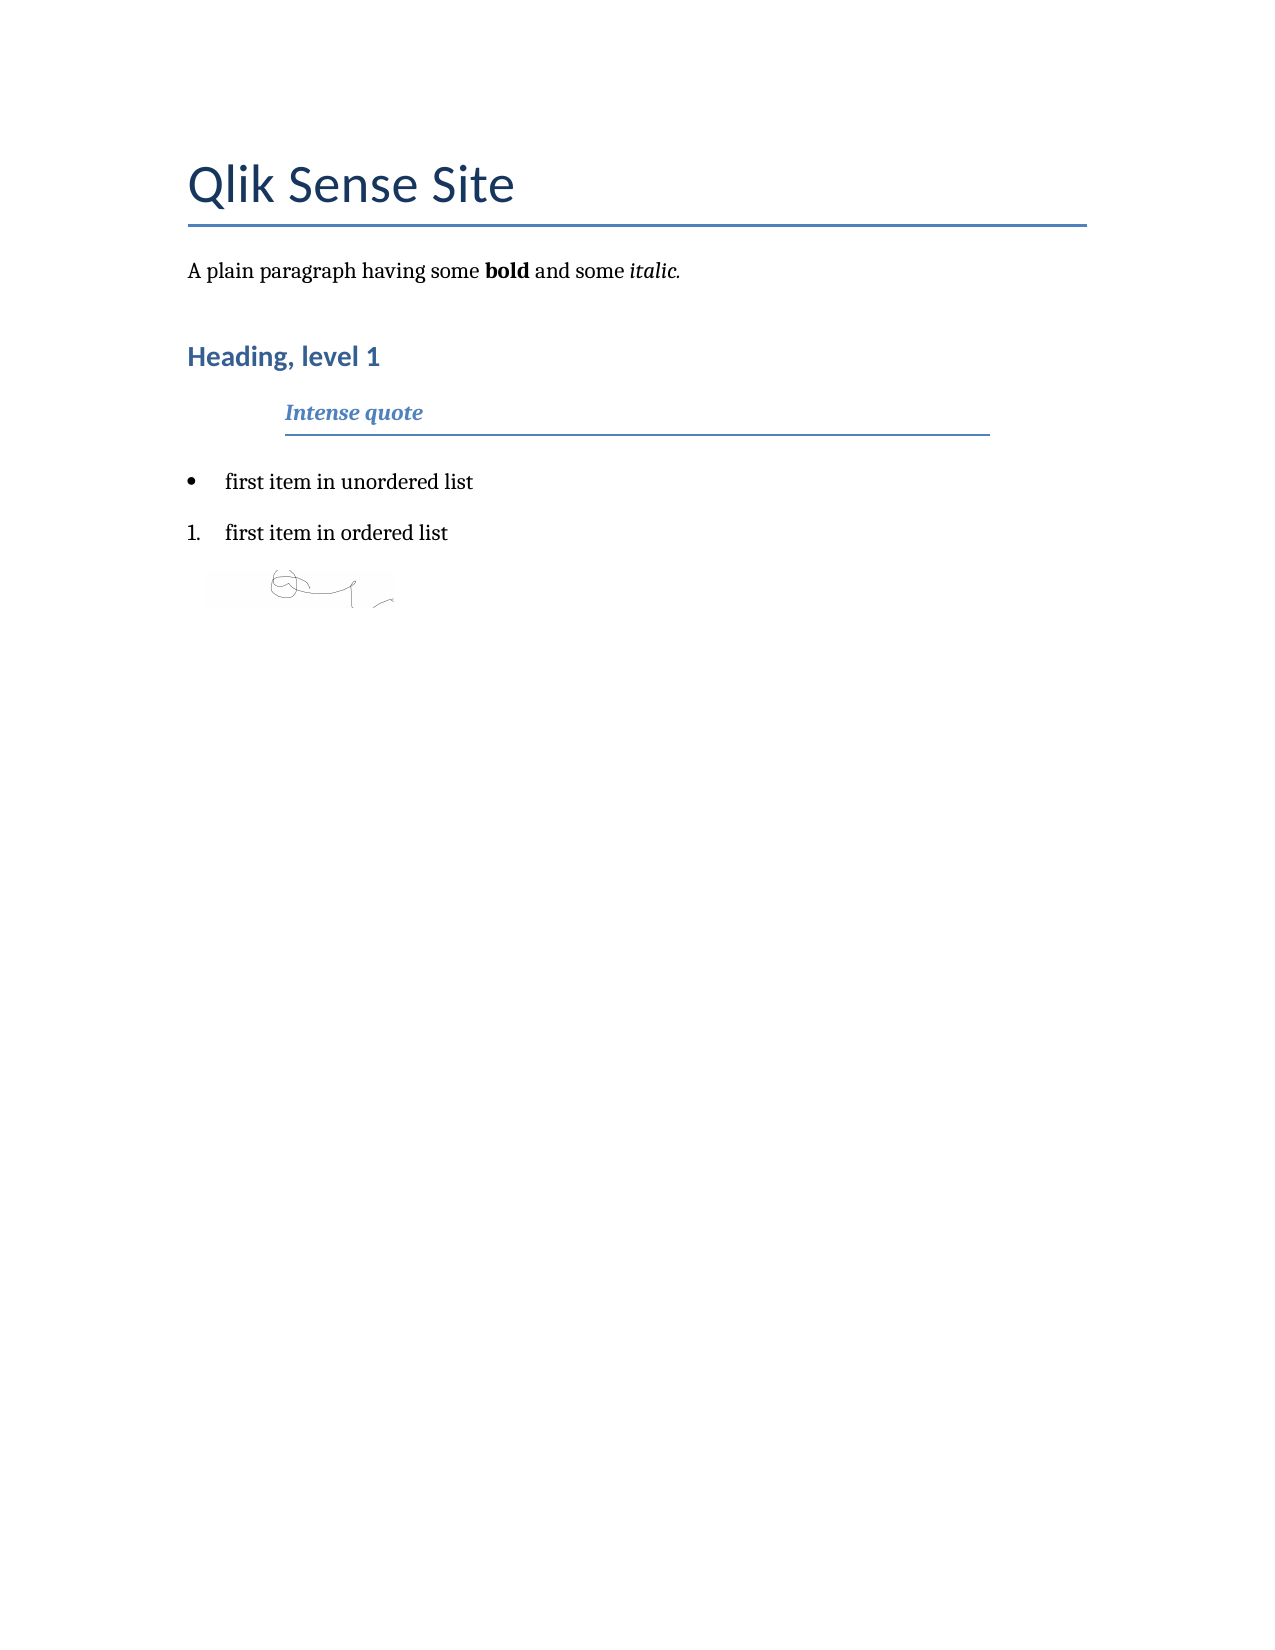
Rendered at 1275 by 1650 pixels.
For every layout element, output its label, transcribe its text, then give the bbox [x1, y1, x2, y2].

text A plain paragraph having some bold and some italic. [187, 258, 1087, 284]
picture [206, 570, 394, 608]
list first item in unordered list [187, 468, 1087, 495]
list first item in ordered list [187, 519, 1087, 546]
text Intense quote [285, 400, 990, 434]
subtitle Heading, level 1 [187, 338, 1087, 374]
title Qlik Sense Site [187, 150, 1087, 227]
